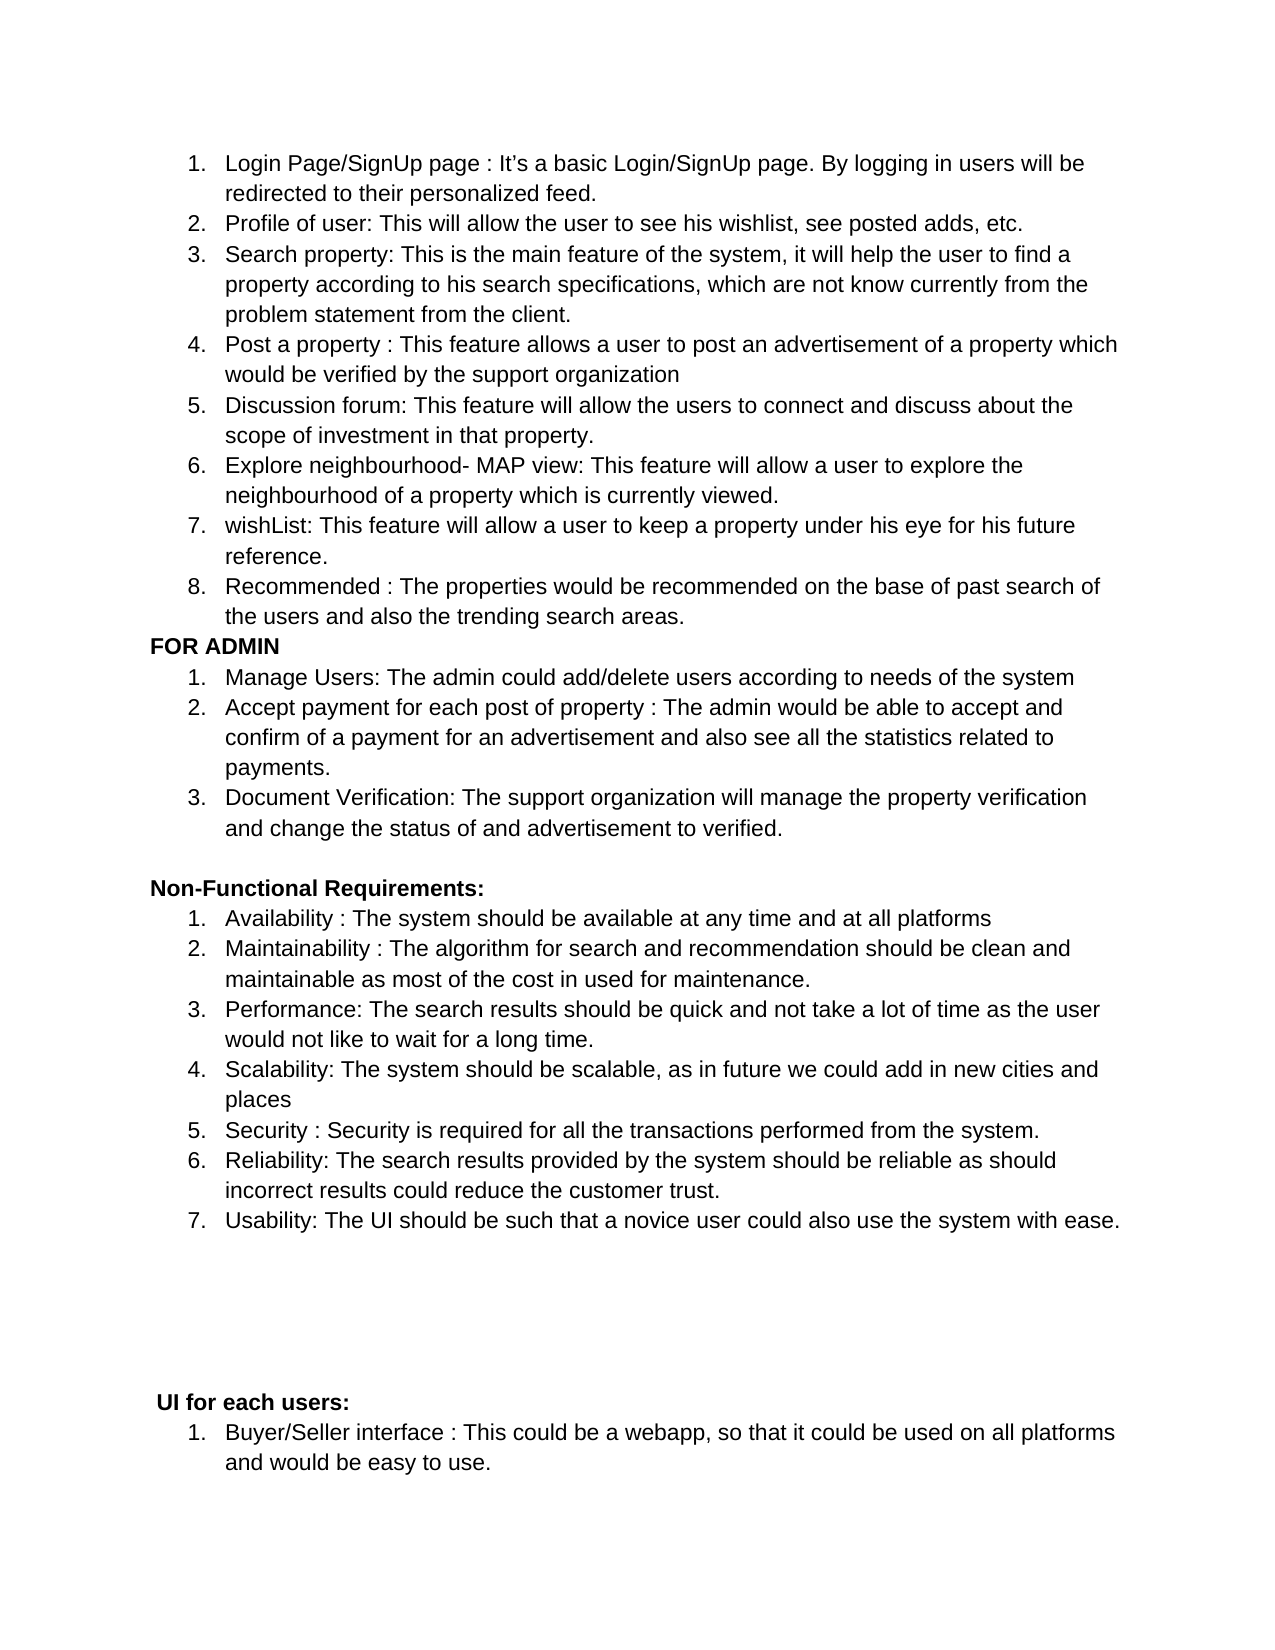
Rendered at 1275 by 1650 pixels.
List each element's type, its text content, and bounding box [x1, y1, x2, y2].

list Manage Users: The admin could add/delete users according to needs of the system [187, 663, 1125, 690]
list Accept payment for each post of property : The admin would be able to accept and confirm of a payment for an advertisement and also see all the statistics related to payments. [187, 694, 1125, 781]
list Discussion forum: This feature will allow the users to connect and discuss about the scope of investment in that property. [187, 392, 1125, 448]
list Scalability: The system should be scalable, as in future we could add in new cities and places [187, 1056, 1125, 1113]
text UI for each users: [150, 1388, 1125, 1415]
list Profile of user: This will allow the user to see his wishlist, see posted adds, etc. [187, 210, 1125, 237]
list Post a property : This feature allows a user to post an advertisement of a property which would be verified by the support organization [187, 331, 1125, 388]
list Recommended : The properties would be recommended on the base of past search of the users and also the trending search areas. [187, 573, 1125, 629]
list Login Page/SignUp page : It’s a basic Login/SignUp page. By logging in users will be redirected to their personalized feed. [187, 150, 1125, 207]
list Performance: The search results should be quick and not take a lot of time as the user would not like to wait for a long time. [187, 996, 1125, 1052]
list wishList: This feature will allow a user to keep a property under his eye for his future reference. [187, 512, 1125, 569]
list Availability : The system should be available at any time and at all platforms [187, 905, 1125, 932]
list Security : Security is required for all the transactions performed from the system. [187, 1117, 1125, 1143]
list Buyer/Seller interface : This could be a webapp, so that it could be used on all platforms and would be easy to use. [187, 1419, 1125, 1475]
list Document Verification: The support organization will manage the property verification and change the status of and advertisement to verified. [187, 784, 1125, 841]
list Explore neighbourhood- MAP view: This feature will allow a user to explore the neighbourhood of a property which is currently viewed. [187, 452, 1125, 509]
list Search property: This is the main feature of the system, it will help the user to find a property according to his search specifications, which are not know currently from the problem statement from the client. [187, 241, 1125, 327]
text Non-Functional Requirements: [150, 875, 1125, 901]
list Usability: The UI should be such that a novice user could also use the system with ease. [187, 1207, 1125, 1234]
list Maintainability : The algorithm for search and recommendation should be clean and maintainable as most of the cost in used for maintenance. [187, 935, 1125, 992]
text FOR ADMIN [150, 633, 1125, 660]
list Reliability: The search results provided by the system should be reliable as should incorrect results could reduce the customer trust. [187, 1147, 1125, 1203]
